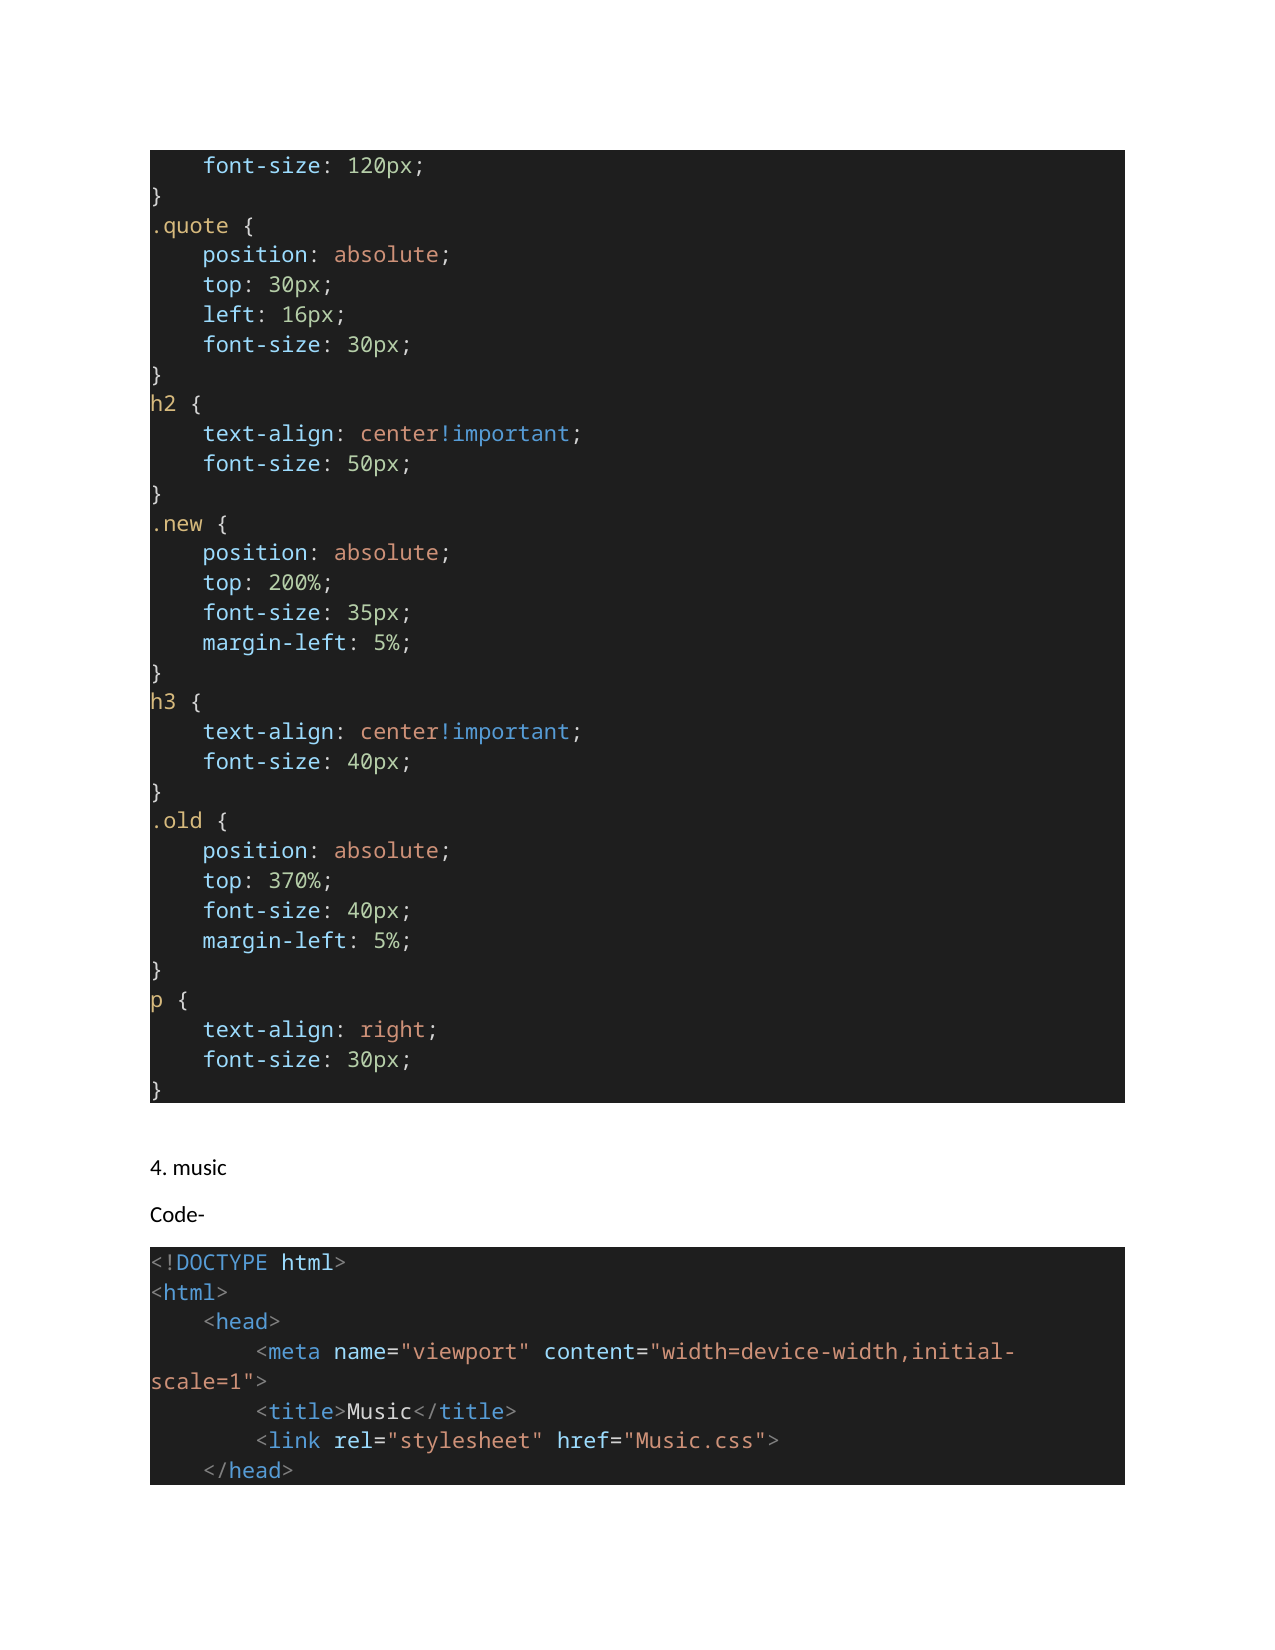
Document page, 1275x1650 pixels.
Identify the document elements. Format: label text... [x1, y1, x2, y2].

text font-size: 40px; [150, 895, 1125, 924]
text left: 16px; [150, 299, 1125, 329]
text margin-left: 5%; [150, 924, 1125, 954]
text font-size: 40px; [150, 746, 1125, 776]
text 4. music [150, 1153, 1125, 1181]
text text-align: center!important; [150, 418, 1125, 448]
text top: 200%; [150, 567, 1125, 597]
text <!DOCTYPE html> [150, 1247, 1125, 1276]
text font-size: 35px; [150, 597, 1125, 627]
text font-size: 30px; [150, 329, 1125, 358]
text h2 { [150, 388, 1125, 418]
text </head> [150, 1455, 1125, 1485]
text font-size: 120px; [150, 150, 1125, 180]
text .quote { [150, 209, 1125, 239]
text } [150, 478, 1125, 507]
text } [150, 358, 1125, 388]
text position: absolute; [150, 239, 1125, 269]
text position: absolute; [150, 537, 1125, 567]
text } [150, 954, 1125, 984]
text } [150, 1073, 1125, 1103]
text .old { [150, 805, 1125, 835]
text position: absolute; [150, 835, 1125, 865]
text margin-left: 5%; [150, 627, 1125, 656]
text <head> [150, 1306, 1125, 1336]
text Code- [150, 1200, 1125, 1228]
text <html> [150, 1276, 1125, 1306]
text text-align: right; [150, 1014, 1125, 1044]
text <title>Music</title> [150, 1396, 1125, 1425]
text h3 { [150, 686, 1125, 716]
text <link rel="stylesheet" href="Music.css"> [150, 1425, 1125, 1455]
text } [150, 776, 1125, 805]
text font-size: 50px; [150, 448, 1125, 478]
text } [150, 656, 1125, 686]
text <meta name="viewport" content="width=device-width,initial-scale=1"> [150, 1336, 1125, 1396]
text .new { [150, 507, 1125, 537]
text font-size: 30px; [150, 1044, 1125, 1073]
text } [150, 180, 1125, 209]
text p { [150, 984, 1125, 1014]
text top: 370%; [150, 865, 1125, 895]
text top: 30px; [150, 269, 1125, 299]
text text-align: center!important; [150, 716, 1125, 746]
